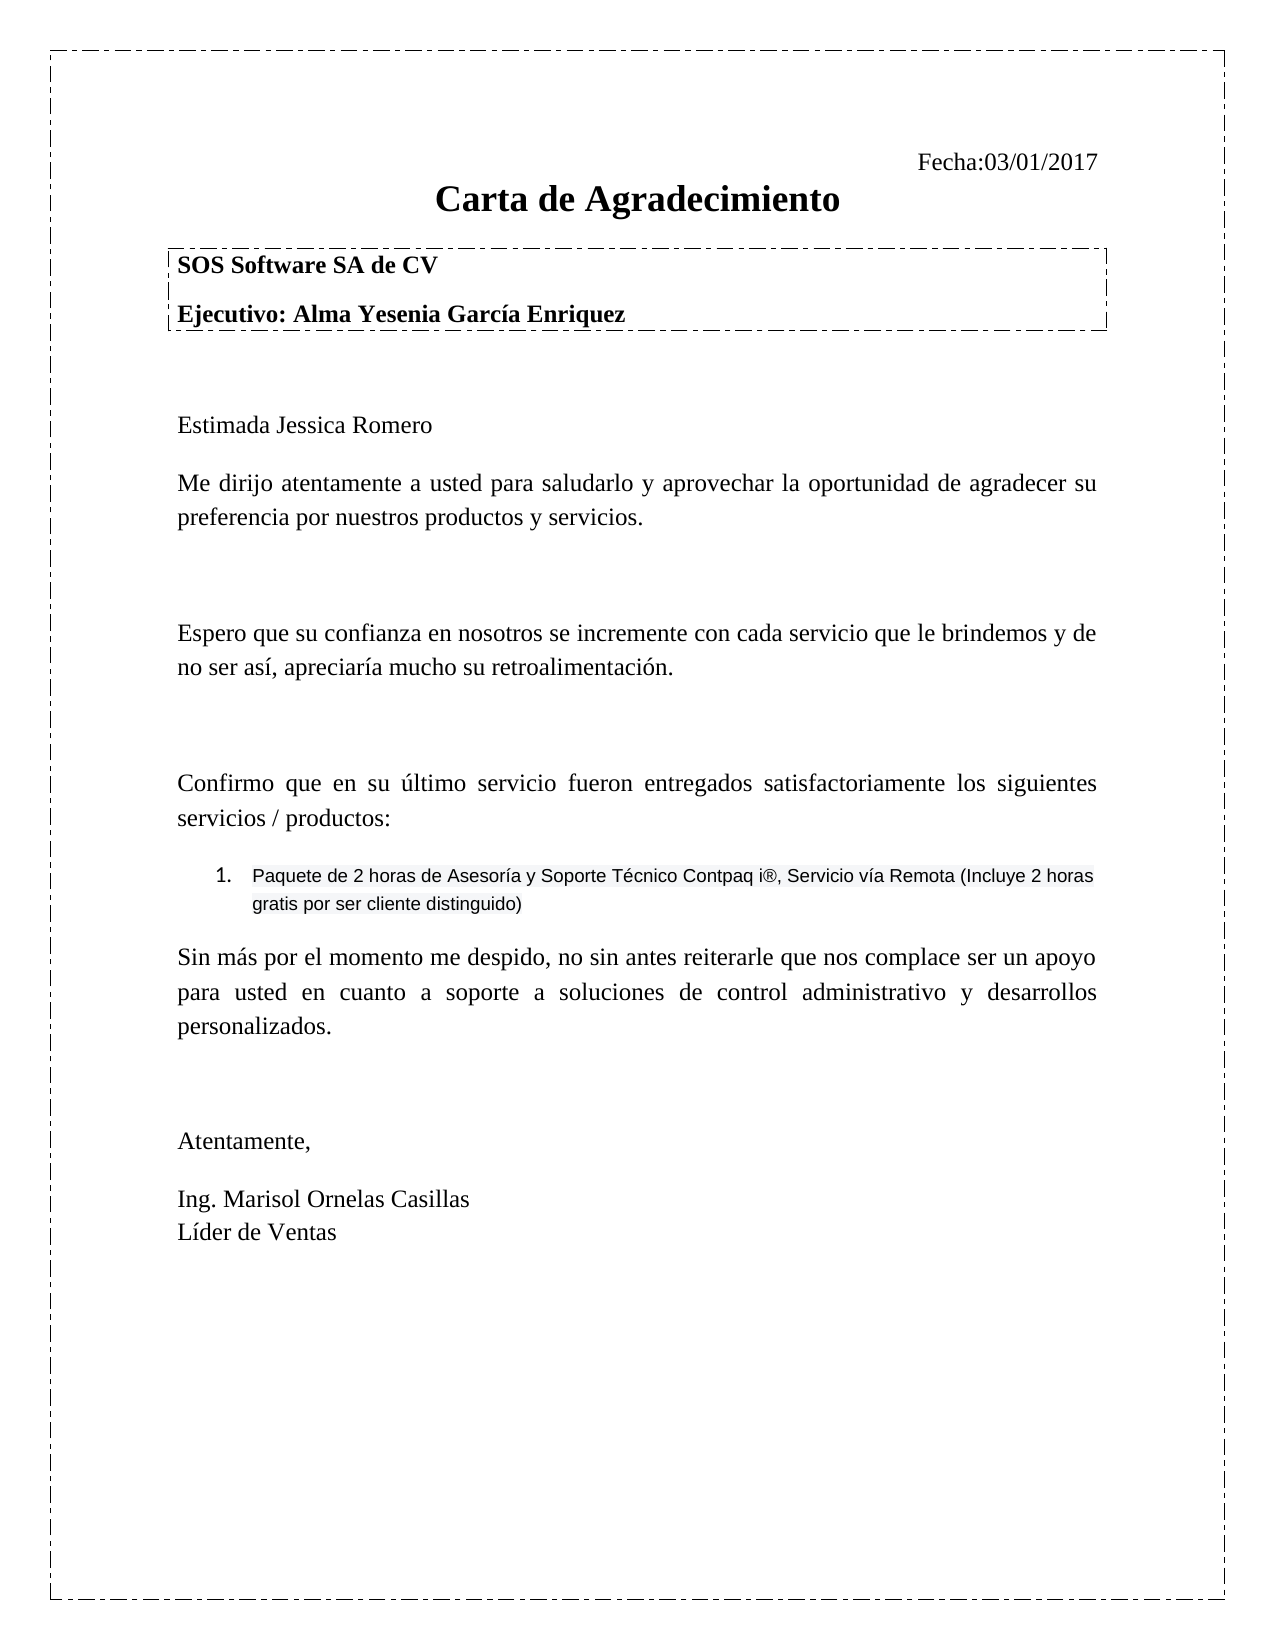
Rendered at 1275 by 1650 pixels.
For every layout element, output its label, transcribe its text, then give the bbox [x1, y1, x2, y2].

text Estimada Jessica Romero [177, 410, 1098, 438]
text Me dirijo atentamente a usted para saludarlo y aprovechar la oportunidad de agradecer su preferencia por nuestros productos y servicios. [177, 468, 1098, 531]
text Confirmo que en su último servicio fueron entregados satisfactoriamente los siguientes servicios / productos: [177, 768, 1098, 831]
text Atentamente, [177, 1126, 1098, 1155]
text Sin más por el momento me despido, no sin antes reiterarle que nos complace ser un apoyo para usted en cuanto a soporte a soluciones de control administrativo y desarrollos personalizados. [177, 942, 1098, 1040]
text Ejecutivo: Alma Yesenia García Enriquez [168, 296, 1107, 331]
text Ing. Marisol Ornelas Casillas Líder de Ventas [177, 1184, 1098, 1246]
text Espero que su confianza en nosotros se incremente con cada servicio que le brindemos y de no ser así, apreciaría mucho su retroalimentación. [177, 618, 1098, 681]
text Carta de Agradecimiento [177, 176, 1098, 219]
text Fecha:03/01/2017 [177, 147, 1098, 176]
text SOS Software SA de CV [168, 247, 1107, 279]
list Paquete de 2 horas de Asesoría y Soporte Técnico Contpaq i®, Servicio vía Remota (Incluye 2 horas gratis por ser cliente distinguido) [214, 861, 1098, 914]
